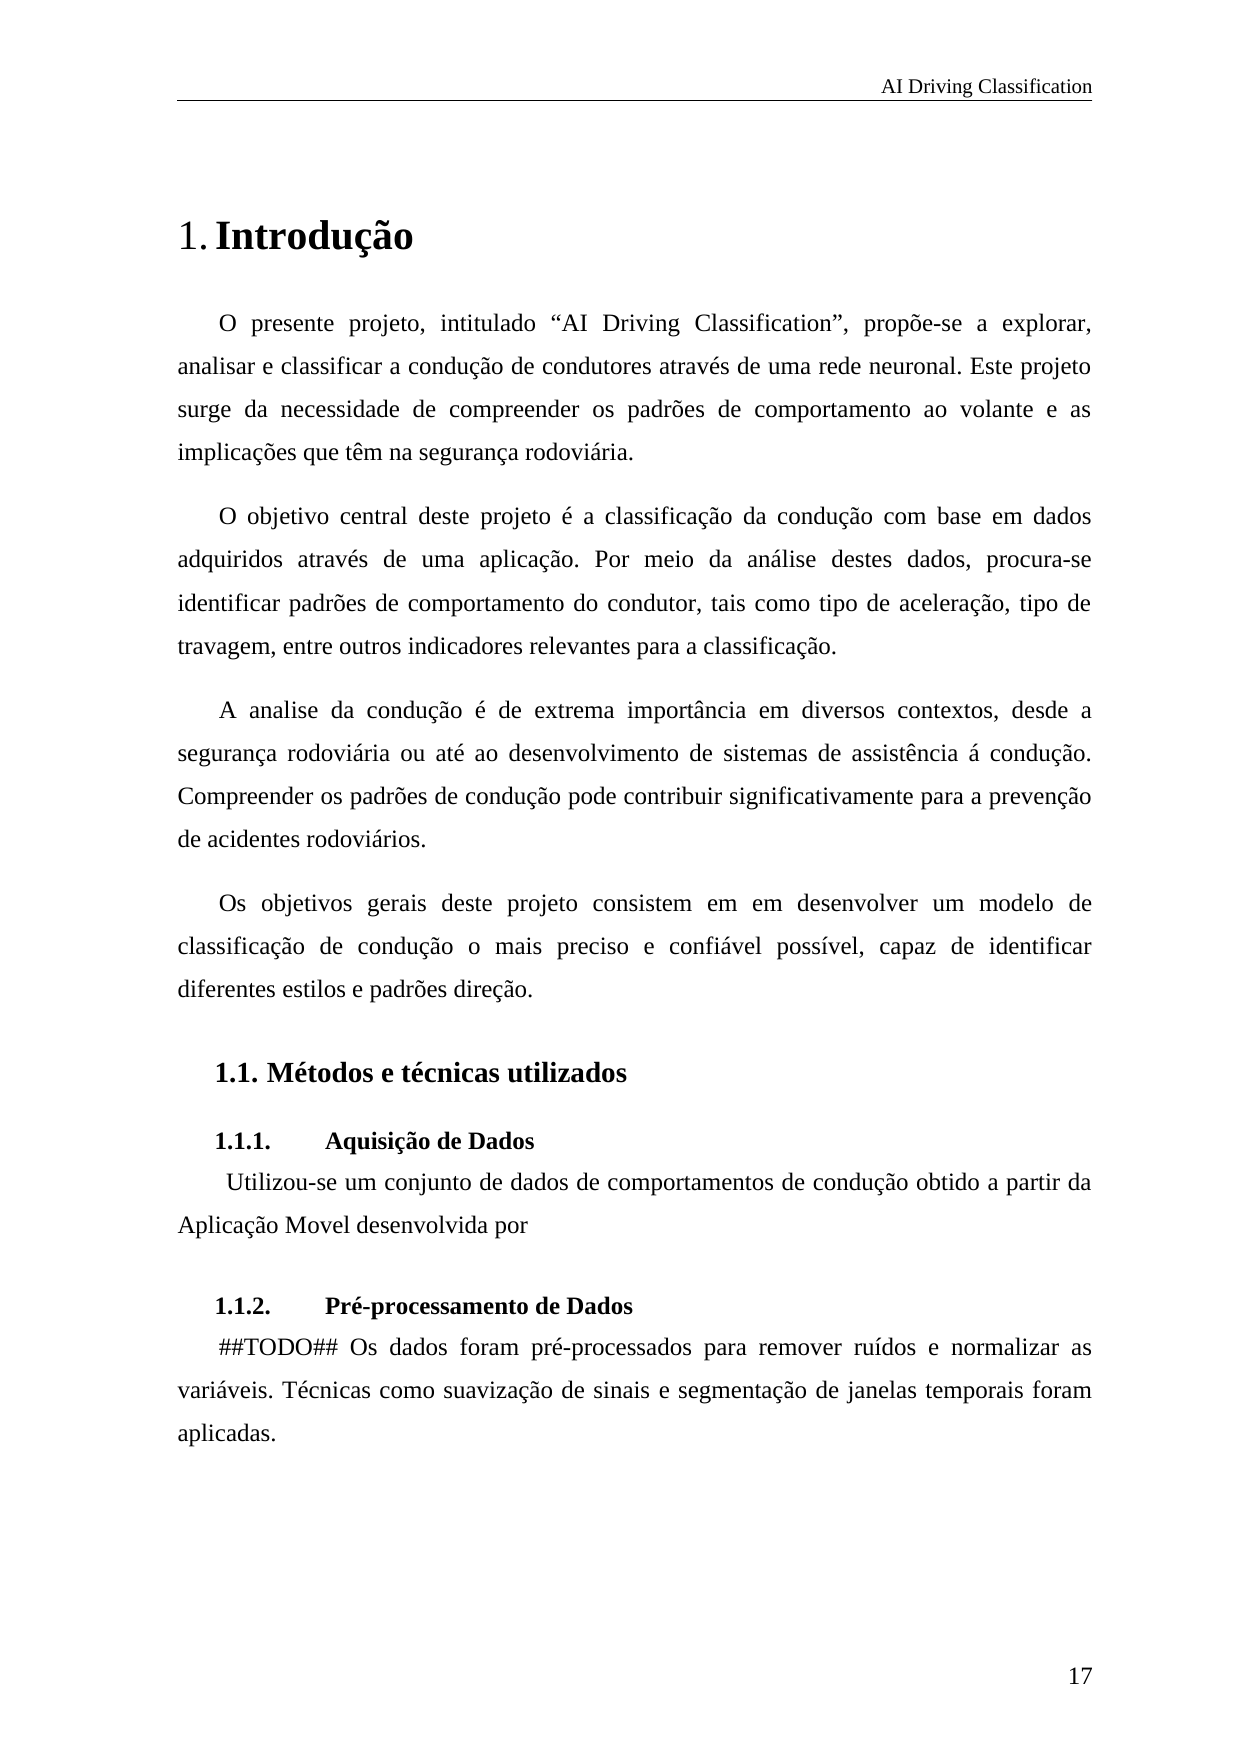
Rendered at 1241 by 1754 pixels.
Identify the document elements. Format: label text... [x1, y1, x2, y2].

text ##TODO## Os dados foram pré-processados para remover ruídos e normalizar as variáveis. Técnicas como suavização de sinais e segmentação de janelas temporais foram aplicadas. [177, 1332, 1092, 1447]
subtitle Métodos e técnicas utilizados [214, 1055, 1092, 1088]
text A analise da condução é de extrema importância em diversos contextos, desde a segurança rodoviária ou até ao desenvolvimento de sistemas de assistência á condução. Compreender os padrões de condução pode contribuir significativamente para a prevenção de acidentes rodoviários. [177, 695, 1092, 853]
subtitle Aquisição de Dados [214, 1126, 1092, 1155]
text O objetivo central deste projeto é a classificação da condução com base em dados adquiridos através de uma aplicação. Por meio da análise destes dados, procura-se identificar padrões de comportamento do condutor, tais como tipo de aceleração, tipo de travagem, entre outros indicadores relevantes para a classificação. [177, 501, 1092, 659]
text O presente projeto, intitulado “AI Driving Classification”, propõe-se a explorar, analisar e classificar a condução de condutores através de uma rede neuronal. Este projeto surge da necessidade de compreender os padrões de comportamento ao volante e as implicações que têm na segurança rodoviária. [177, 308, 1092, 466]
subtitle Pré-processamento de Dados [214, 1291, 1092, 1320]
text Utilizou-se um conjunto de dados de comportamentos de condução obtido a partir da Aplicação Movel desenvolvida por [177, 1167, 1092, 1239]
text Os objetivos gerais deste projeto consistem em em desenvolver um modelo de classificação de condução o mais preciso e confiável possível, capaz de identificar diferentes estilos e padrões direção. [177, 888, 1092, 1003]
subtitle Introdução [177, 210, 1092, 258]
